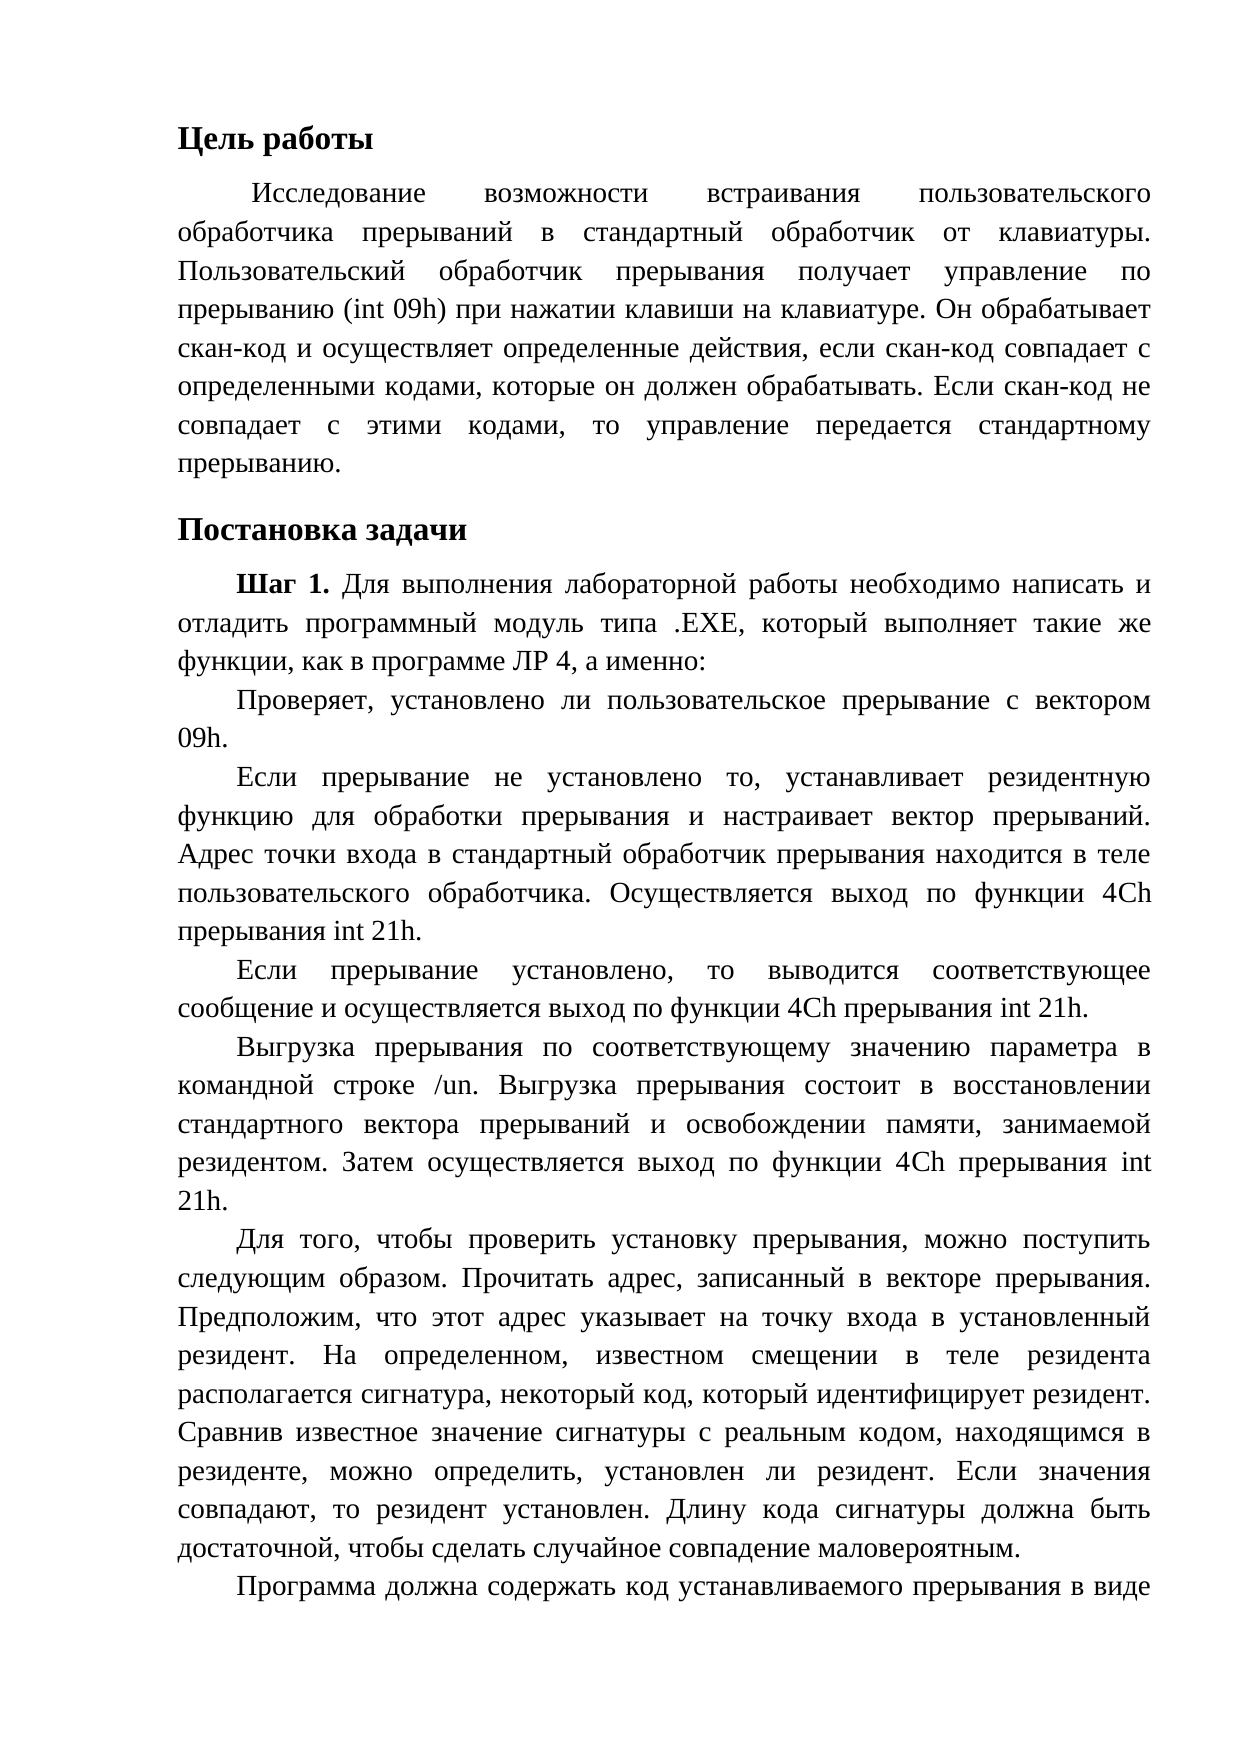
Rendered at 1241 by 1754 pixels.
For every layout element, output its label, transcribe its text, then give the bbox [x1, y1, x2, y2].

text Исследование возможности встраивания пользовательского обработчика прерываний в стандартный обработчик от клавиатуры. Пользовательский обработчик прерывания получает управление по прерыванию (int 09h) при нажатии клавиши на клавиатуре. Он обрабатывает скан-код и осуществляет определенные действия, если скан-код совпадает с определенными кодами, которые он должен обрабатывать. Если скан-код не совпадает с этими кодами, то управление передается стандартному прерыванию. [177, 176, 1152, 479]
subtitle Постановка задачи [177, 509, 1152, 547]
subtitle Цель работы [177, 118, 1152, 156]
text Выгрузка прерывания по соответствующему значению параметра в командной строке /un. Выгрузка прерывания состоит в восстановлении стандартного вектора прерываний и освобождении памяти, занимаемой резидентом. Затем осуществляется выход по функции 4Ch прерывания int 21h. [177, 1029, 1152, 1217]
text Шаг 1. Для выполнения лабораторной работы необходимо написать и отладить программный модуль типа .EXE, который выполняет такие же функции, как в программе ЛР 4, а именно: [177, 566, 1152, 677]
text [177, 1568, 1152, 1602]
text Если прерывание не установлено то, устанавливает резидентную функцию для обработки прерывания и настраивает вектор прерываний. Адрес точки входа в стандартный обработчик прерывания находится в теле пользовательского обработчика. Осуществляется выход по функции 4Ch прерывания int 21h. [177, 759, 1152, 947]
text Если прерывание установлено, то выводится соответствующее сообщение и осуществляется выход по функции 4Ch прерывания int 21h. [177, 952, 1152, 1024]
text Для того, чтобы проверить установку прерывания, можно поступить следующим образом. Прочитать адрес, записанный в векторе прерывания. Предположим, что этот адрес указывает на точку входа в установленный резидент. На определенном, известном смещении в теле резидента располагается сигнатура, некоторый код, который идентифицирует резидент. Сравнив известное значение сигнатуры с реальным кодом, находящимся в резиденте, можно определить, установлен ли резидент. Если значения совпадают, то резидент установлен. Длину кода сигнатуры должна быть достаточной, чтобы сделать случайное совпадение маловероятным. [177, 1222, 1152, 1563]
text Проверяет, установлено ли пользовательское прерывание с вектором 09h. [177, 682, 1152, 754]
